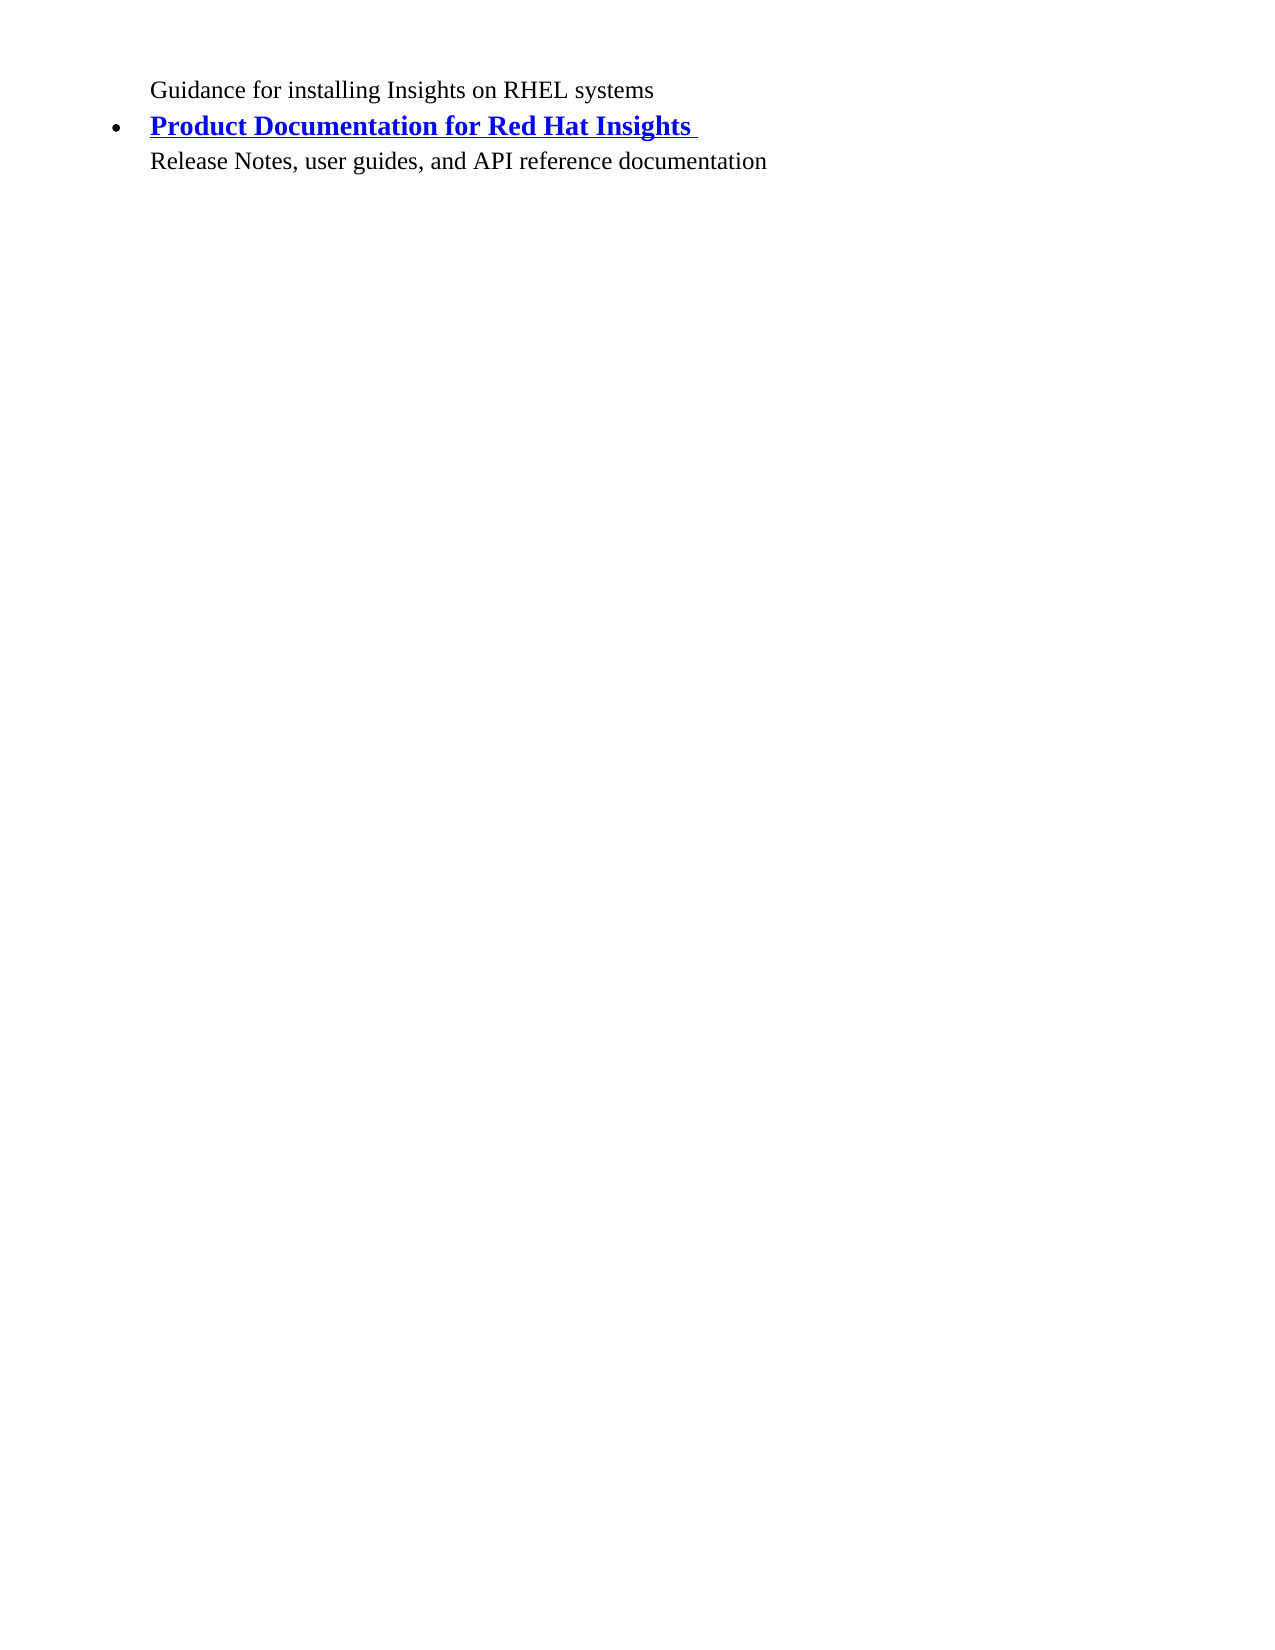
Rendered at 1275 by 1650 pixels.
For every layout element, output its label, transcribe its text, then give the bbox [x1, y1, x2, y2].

list Product Documentation for Red Hat Insights [112, 109, 1200, 141]
text Release Notes, user guides, and API reference documentation [150, 146, 1200, 175]
text Guidance for installing Insights on RHEL systems [150, 75, 1200, 104]
